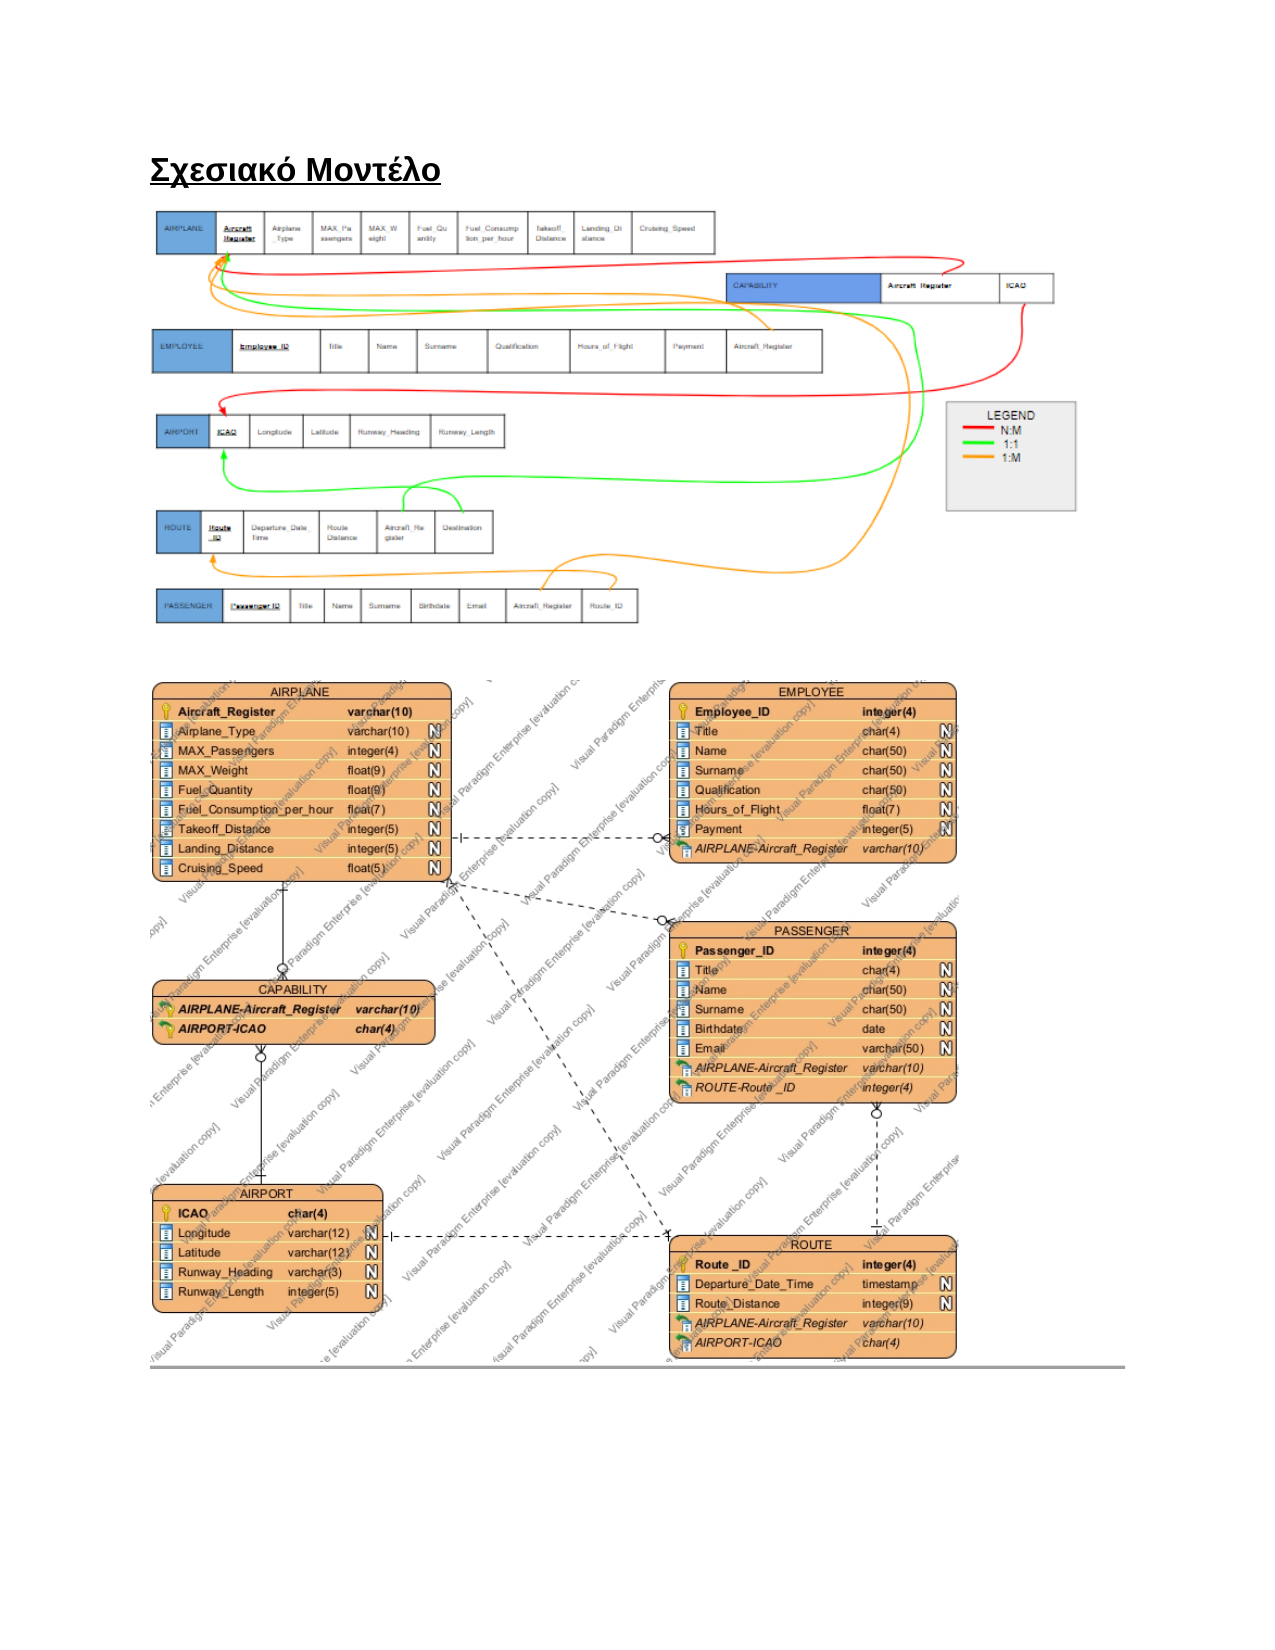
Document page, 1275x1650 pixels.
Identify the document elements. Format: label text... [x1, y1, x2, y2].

subtitle Σχεσιακό Μοντέλο [150, 150, 1125, 188]
picture [150, 201, 1091, 647]
picture [150, 680, 959, 1362]
